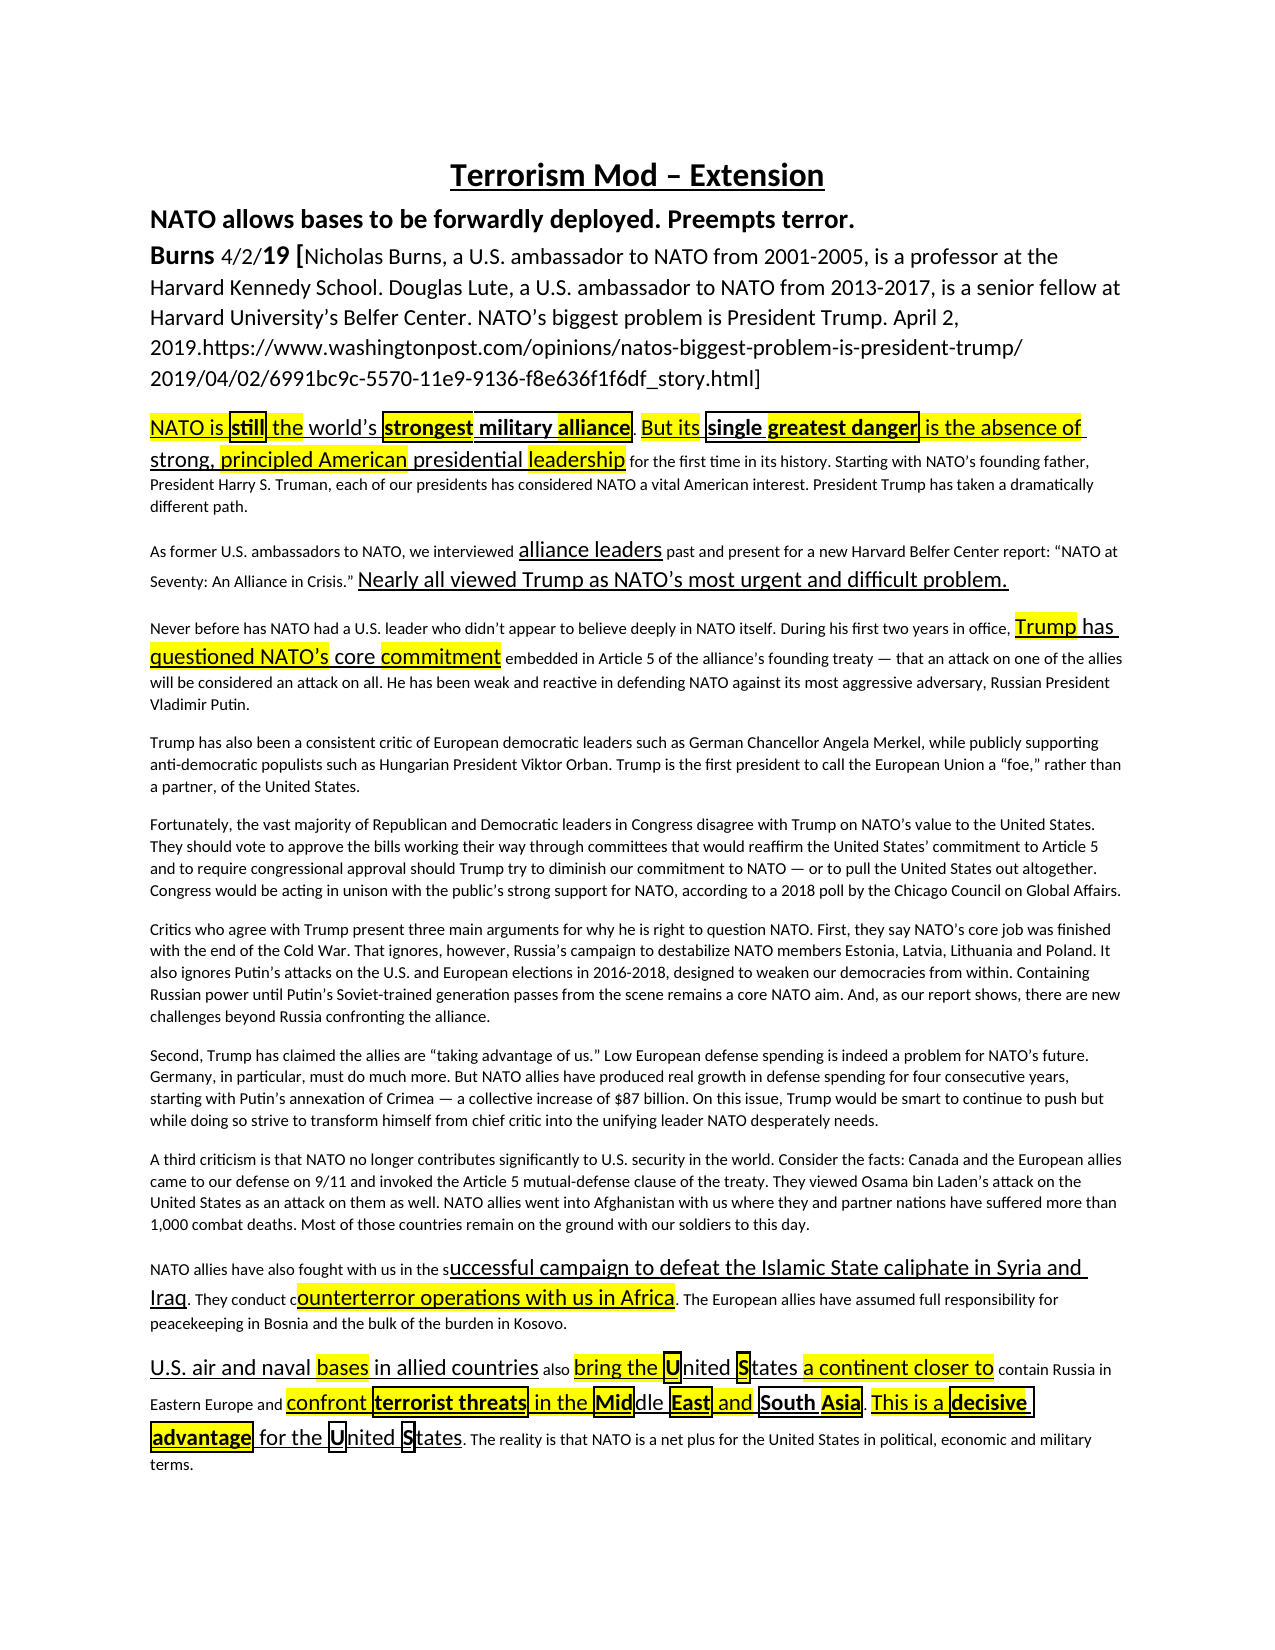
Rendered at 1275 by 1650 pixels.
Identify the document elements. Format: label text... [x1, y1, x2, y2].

text Trump has also been a consistent critic of European democratic leaders such as German Chancellor Angela Merkel, while publicly supporting anti-democratic populists such as Hungarian President Viktor Orban. Trump is the first president to call the European Union a “foe,” rather than a partner, of the United States. [150, 732, 1125, 796]
text As former U.S. ambassadors to NATO, we interviewed alliance leaders past and present for a new Harvard Belfer Center report: “NATO at Seventy: An Alliance in Crisis.” Nearly all viewed Trump as NATO’s most urgent and difficult problem. [150, 535, 1125, 593]
text Burns 4/2/19 [Nicholas Burns, a U.S. ambassador to NATO from 2001-2005, is a professor at the Harvard Kennedy School. Douglas Lute, a U.S. ambassador to NATO from 2013-2017, is a senior fellow at Harvard University’s Belfer Center. NATO’s biggest problem is President Trump. April 2, 2019.https://www.washingtonpost.com/opinions/natos-biggest-problem-is-president-trump/2019/04/02/6991bc9c-5570-11e9-9136-f8e636f1f6df_story.html] [150, 238, 1125, 392]
text Fortunately, the vast majority of Republican and Democratic leaders in Congress disagree with Trump on NATO’s value to the United States. They should vote to approve the bills working their way through committees that would reaffirm the United States’ commitment to Article 5 and to require congressional approval should Trump try to diminish our commitment to NATO — or to pull the United States out altogether. Congress would be acting in unison with the public’s strong support for NATO, according to a 2018 poll by the Chicago Council on Global Affairs. [150, 814, 1125, 901]
text Critics who agree with Trump present three main arguments for why he is right to question NATO. First, they say NATO’s core job was finished with the end of the Cold War. That ignores, however, Russia’s campaign to destabilize NATO members Estonia, Latvia, Lithuania and Poland. It also ignores Putin’s attacks on the U.S. and European elections in 2016-2018, designed to weaken our democracies from within. Containing Russian power until Putin’s Soviet-trained generation passes from the scene remains a core NATO aim. And, as our report shows, there are new challenges beyond Russia confronting the alliance. [150, 919, 1125, 1027]
text A third criticism is that NATO no longer contributes significantly to U.S. security in the world. Consider the facts: Canada and the European allies came to our defense on 9/11 and invoked the Article 5 mutual-defense clause of the treaty. They viewed Osama bin Laden’s attack on the United States as an attack on them as well. NATO allies went into Afghanistan with us where they and partner nations have suffered more than 1,000 combat deaths. Most of those countries remain on the ground with our soldiers to this day. [150, 1149, 1125, 1235]
subtitle Terrorism Mod – Extension [150, 154, 1125, 195]
text Never before has NATO had a U.S. leader who didn’t appear to believe deeply in NATO itself. During his first two years in office, Trump has questioned NATO’s core commitment embedded in Article 5 of the alliance’s founding treaty — that an attack on one of the allies will be considered an attack on all. He has been weak and reactive in defending NATO against its most aggressive adversary, Russian President Vladimir Putin. [150, 612, 1125, 714]
text U.S. air and naval bases in allied countries also bring the United States a continent closer to contain Russia in Eastern Europe and confront terrorist threats in the Middle East and South Asia. This is a decisive advantage for the United States. The reality is that NATO is a net plus for the United States in political, economic and military terms. [150, 1351, 1125, 1475]
text NATO allies have also fought with us in the successful campaign to defeat the Islamic State caliphate in Syria and Iraq. They conduct counterterror operations with us in Africa. The European allies have assumed full responsibility for peacekeeping in Bosnia and the bulk of the burden in Kosovo. [150, 1253, 1125, 1333]
subtitle NATO allows bases to be forwardly deployed. Preempts terror. [150, 202, 1125, 235]
text Second, Trump has claimed the allies are “taking advantage of us.” Low European defense spending is indeed a problem for NATO’s future. Germany, in particular, must do much more. But NATO allies have produced real growth in defense spending for four consecutive years, starting with Putin’s annexation of Crimea — a collective increase of $87 billion. On this issue, Trump would be smart to continue to push but while doing so strive to transform himself from chief critic into the unifying leader NATO desperately needs. [150, 1045, 1125, 1131]
text NATO is still the world’s strongest military alliance. But its single greatest danger is the absence of strong, principled American presidential leadership for the first time in its history. Starting with NATO’s founding father, President Harry S. Truman, each of our presidents has considered NATO a vital American interest. President Trump has taken a dramatically different path. [150, 411, 1125, 517]
